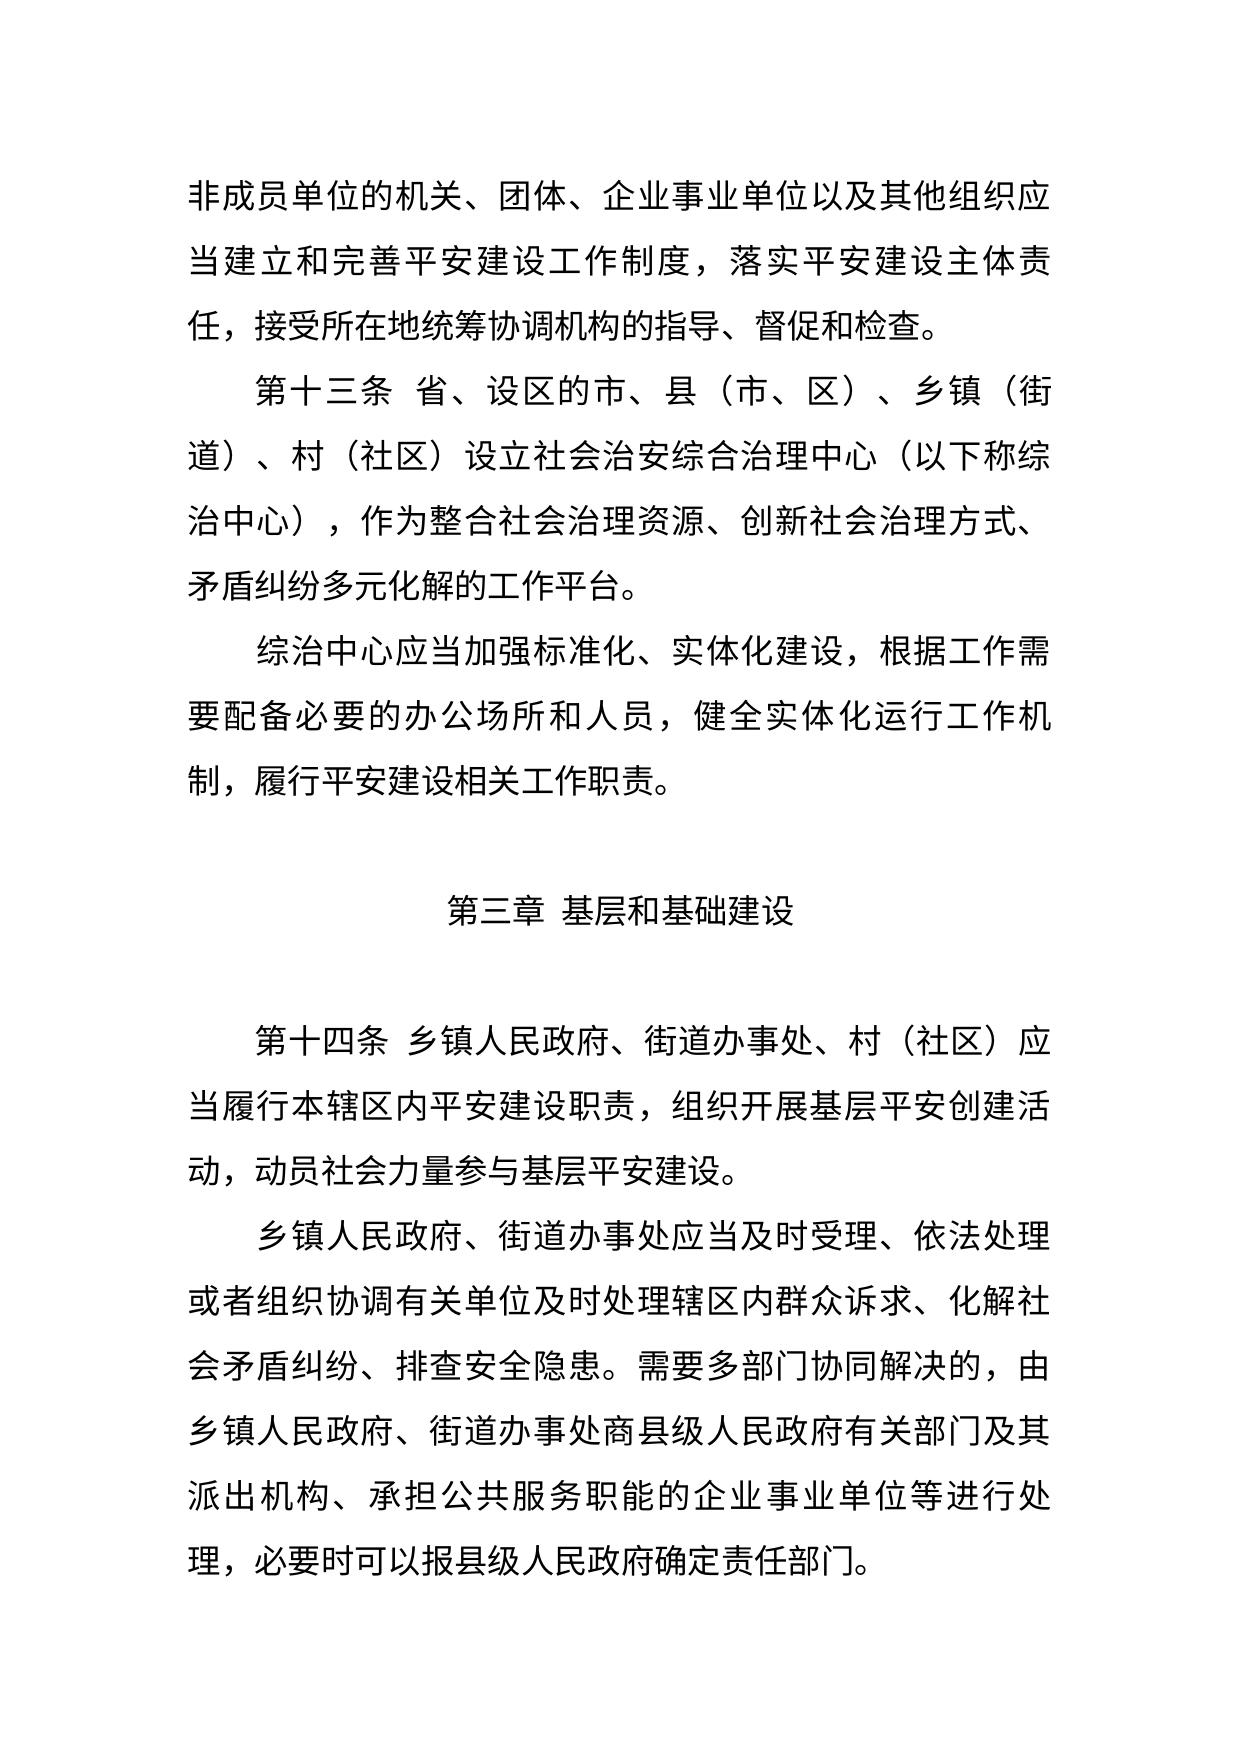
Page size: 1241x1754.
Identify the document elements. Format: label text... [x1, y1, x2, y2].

text 第十四条 乡镇人民政府、街道办事处、村（社区）应当履行本辖区内平安建设职责，组织开展基层平安创建活动，动员社会力量参与基层平安建设。 [187, 1007, 1053, 1202]
text 非成员单位的机关、团体、企业事业单位以及其他组织应当建立和完善平安建设工作制度，落实平安建设主体责任，接受所在地统筹协调机构的指导、督促和检查。 [187, 162, 1053, 357]
text 第三章 基层和基础建设 [187, 877, 1053, 942]
text 第十三条 省、设区的市、县（市、区）、乡镇（街道）、村（社区）设立社会治安综合治理中心（以下称综治中心），作为整合社会治理资源、创新社会治理方式、矛盾纠纷多元化解的工作平台。 [187, 357, 1053, 617]
text 乡镇人民政府、街道办事处应当及时受理、依法处理或者组织协调有关单位及时处理辖区内群众诉求、化解社会矛盾纠纷、排查安全隐患。需要多部门协同解决的，由乡镇人民政府、街道办事处商县级人民政府有关部门及其派出机构、承担公共服务职能的企业事业单位等进行处理，必要时可以报县级人民政府确定责任部门。 [187, 1202, 1053, 1592]
text 综治中心应当加强标准化、实体化建设，根据工作需要配备必要的办公场所和人员，健全实体化运行工作机制，履行平安建设相关工作职责。 [187, 617, 1053, 812]
